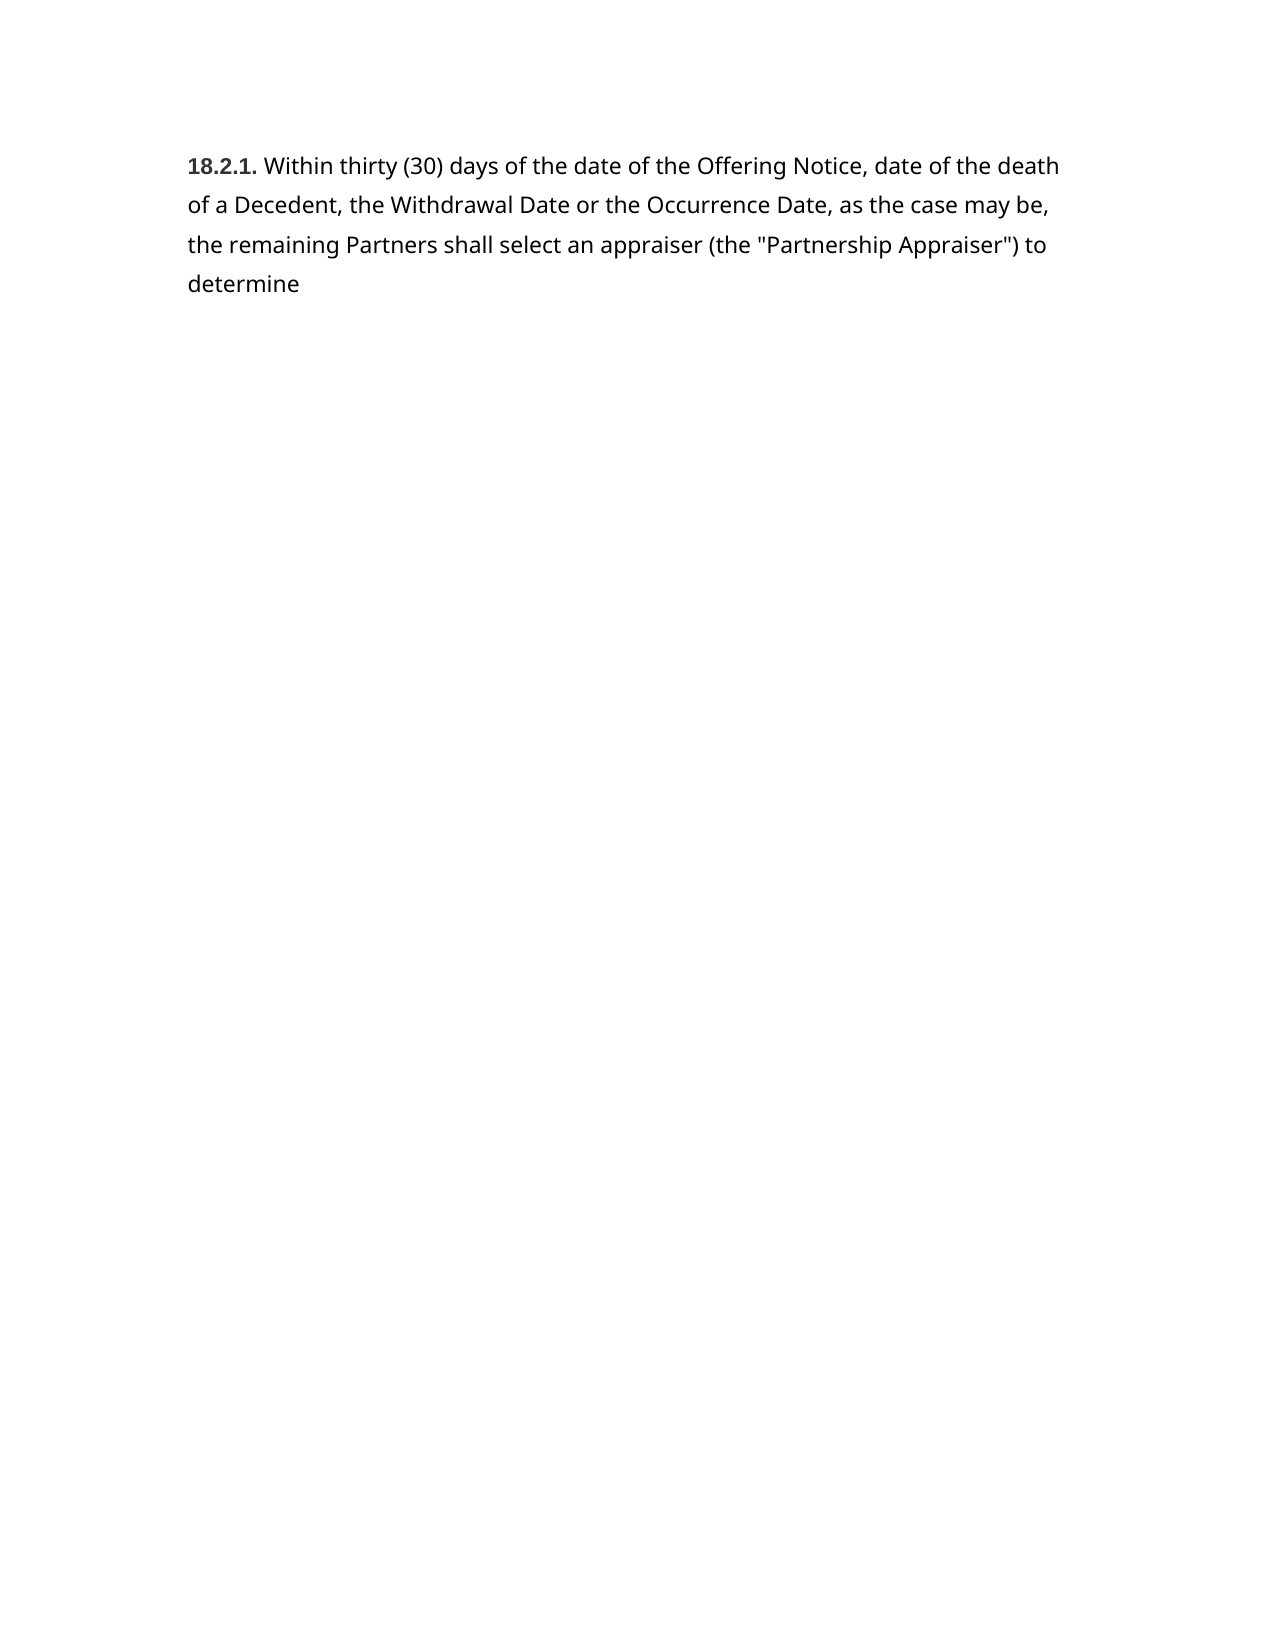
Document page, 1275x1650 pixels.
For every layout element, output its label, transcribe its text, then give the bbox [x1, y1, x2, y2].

list Within thirty (30) days of the date of the Offering Notice, date of the death of a Decedent, the Withdrawal Date or the Occurrence Date, as the case may be, the remaining Partners shall select an appraiser (the "Partnership Appraiser") to determine [187, 150, 1066, 299]
